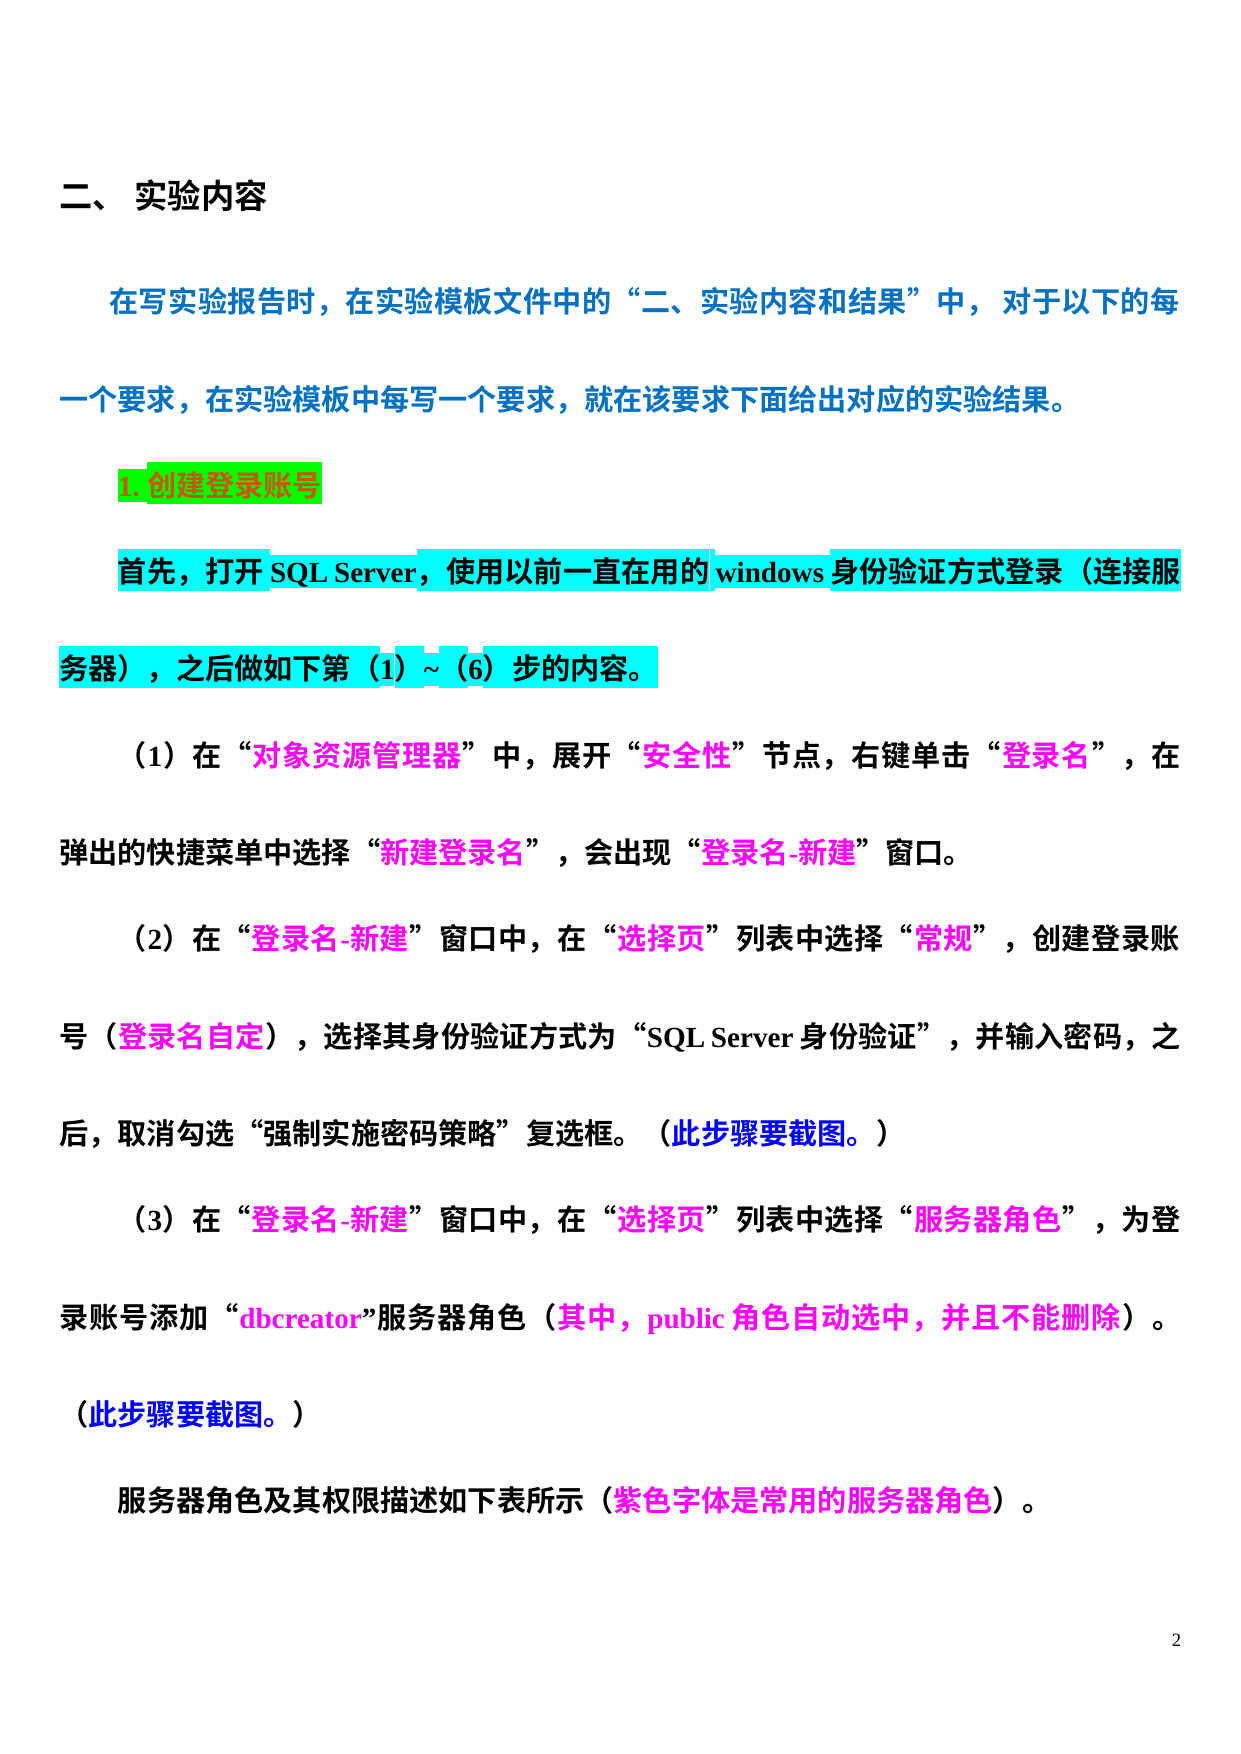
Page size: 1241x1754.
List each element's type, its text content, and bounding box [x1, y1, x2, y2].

text （3）在“登录名-新建”窗口中，在“选择页”列表中选择“服务器角色”，为登录账号添加“dbcreator”服务器角色（其中，public角色自动选中，并且不能删除）。（此步骤要截图。） [59, 1186, 1181, 1446]
text 首先，打开SQL Server，使用以前一直在用的windows身份验证方式登录（连接服务器），之后做如下第（1）~（6）步的内容。 [59, 537, 1181, 699]
text 服务器角色及其权限描述如下表所示（紫色字体是常用的服务器角色）。 [59, 1467, 1181, 1532]
text 1. 创建登录账号 [59, 451, 1181, 516]
text （1）在“对象资源管理器”中，展开“安全性”节点，右键单击“登录名”，在弹出的快捷菜单中选择“新建登录名”，会出现“登录名-新建”窗口。 [59, 721, 1181, 883]
text （2）在“登录名-新建”窗口中，在“选择页”列表中选择“常规”，创建登录账号（登录名自定），选择其身份验证方式为“SQL Server身份验证”，并输入密码，之后，取消勾选“强制实施密码策略”复选框。（此步骤要截图。） [59, 904, 1181, 1164]
list 实验内容 [59, 162, 1181, 227]
text 在写实验报告时，在实验模板文件中的“二、实验内容和结果”中， 对于以下的每一个要求，在实验模板中每写一个要求，就在该要求下面给出对应的实验结果。 [59, 267, 1181, 430]
